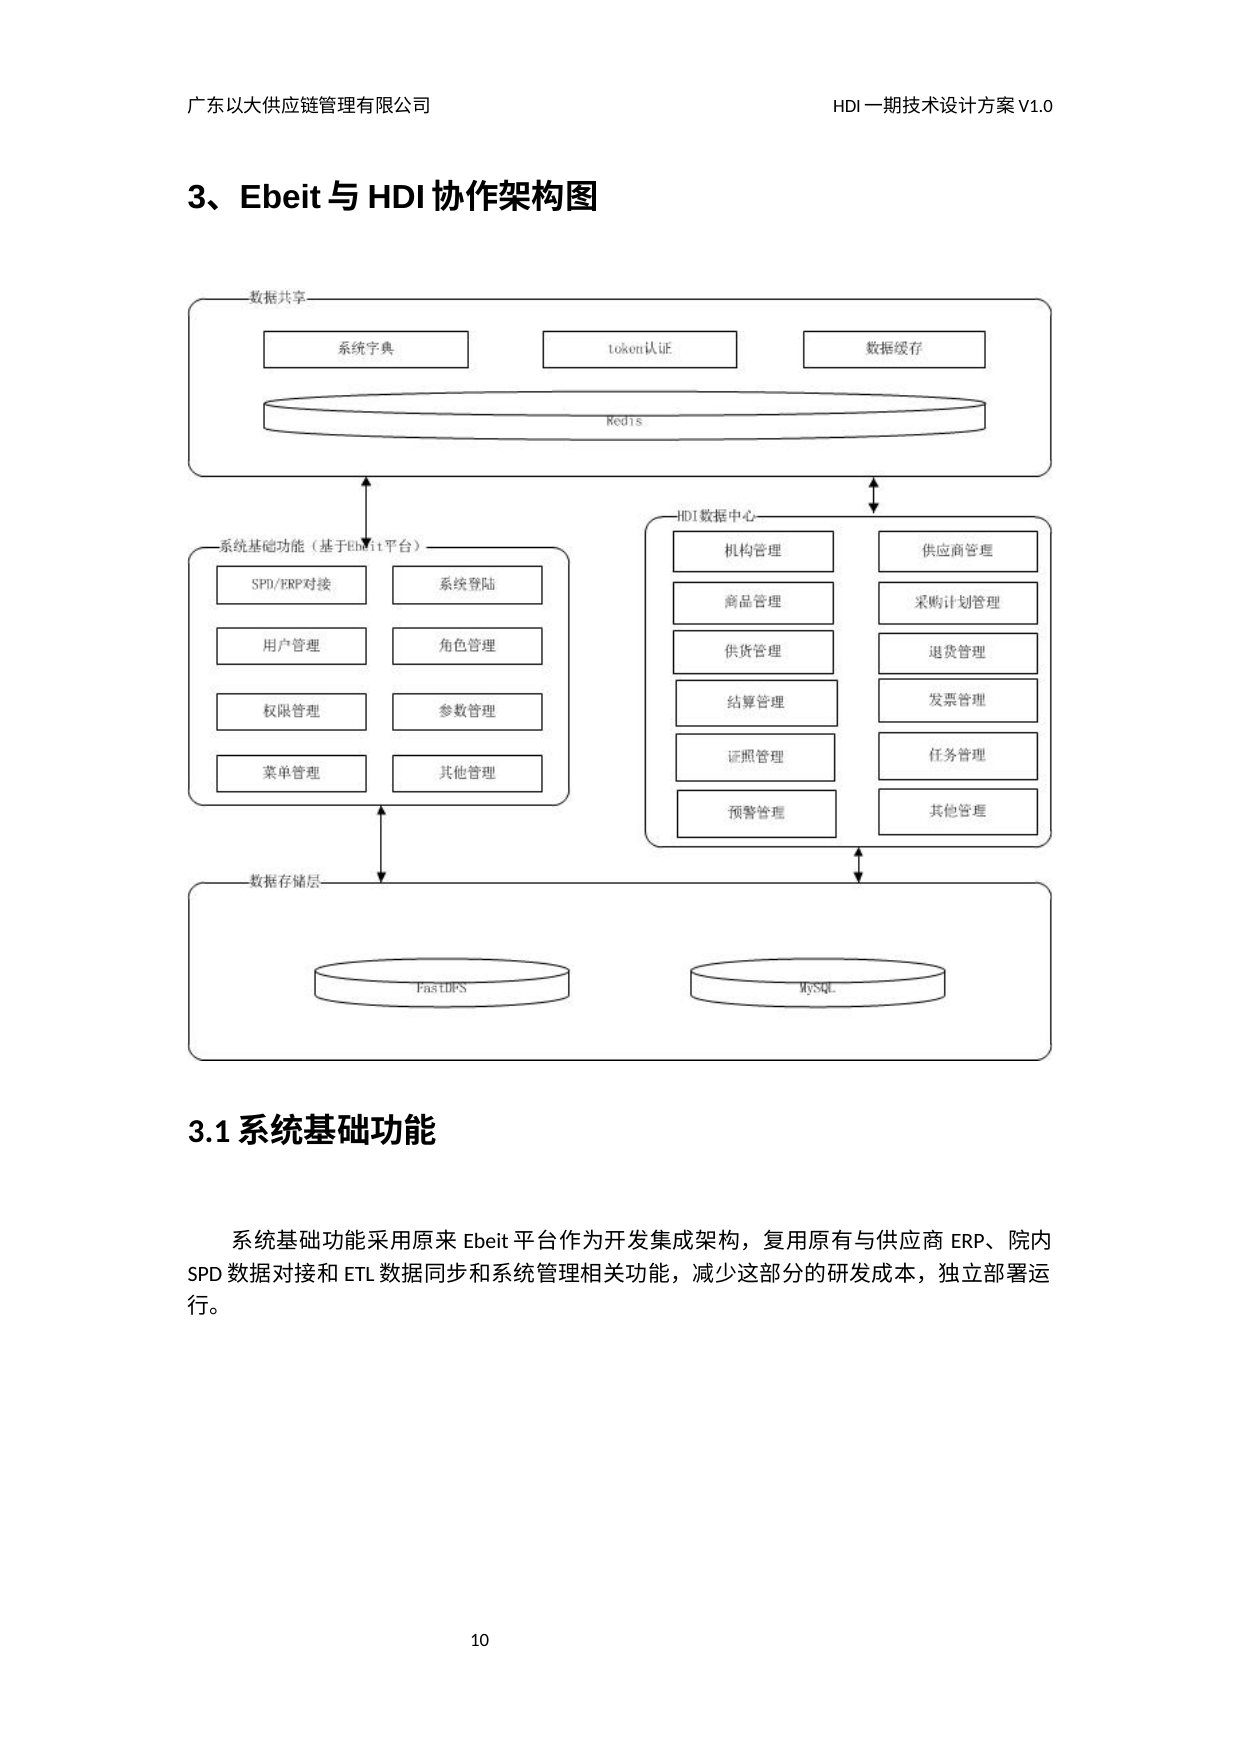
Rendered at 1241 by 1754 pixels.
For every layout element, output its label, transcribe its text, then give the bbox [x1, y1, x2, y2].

subtitle Ebeit与HDI协作架构图 [187, 162, 1053, 227]
picture [187, 288, 1053, 1061]
subtitle 3.1系统基础功能 [187, 1096, 1053, 1161]
text 系统基础功能采用原来Ebeit平台作为开发集成架构，复用原有与供应商ERP、院内SPD数据对接和ETL数据同步和系统管理相关功能，减少这部分的研发成本，独立部署运行。 [187, 1223, 1053, 1320]
